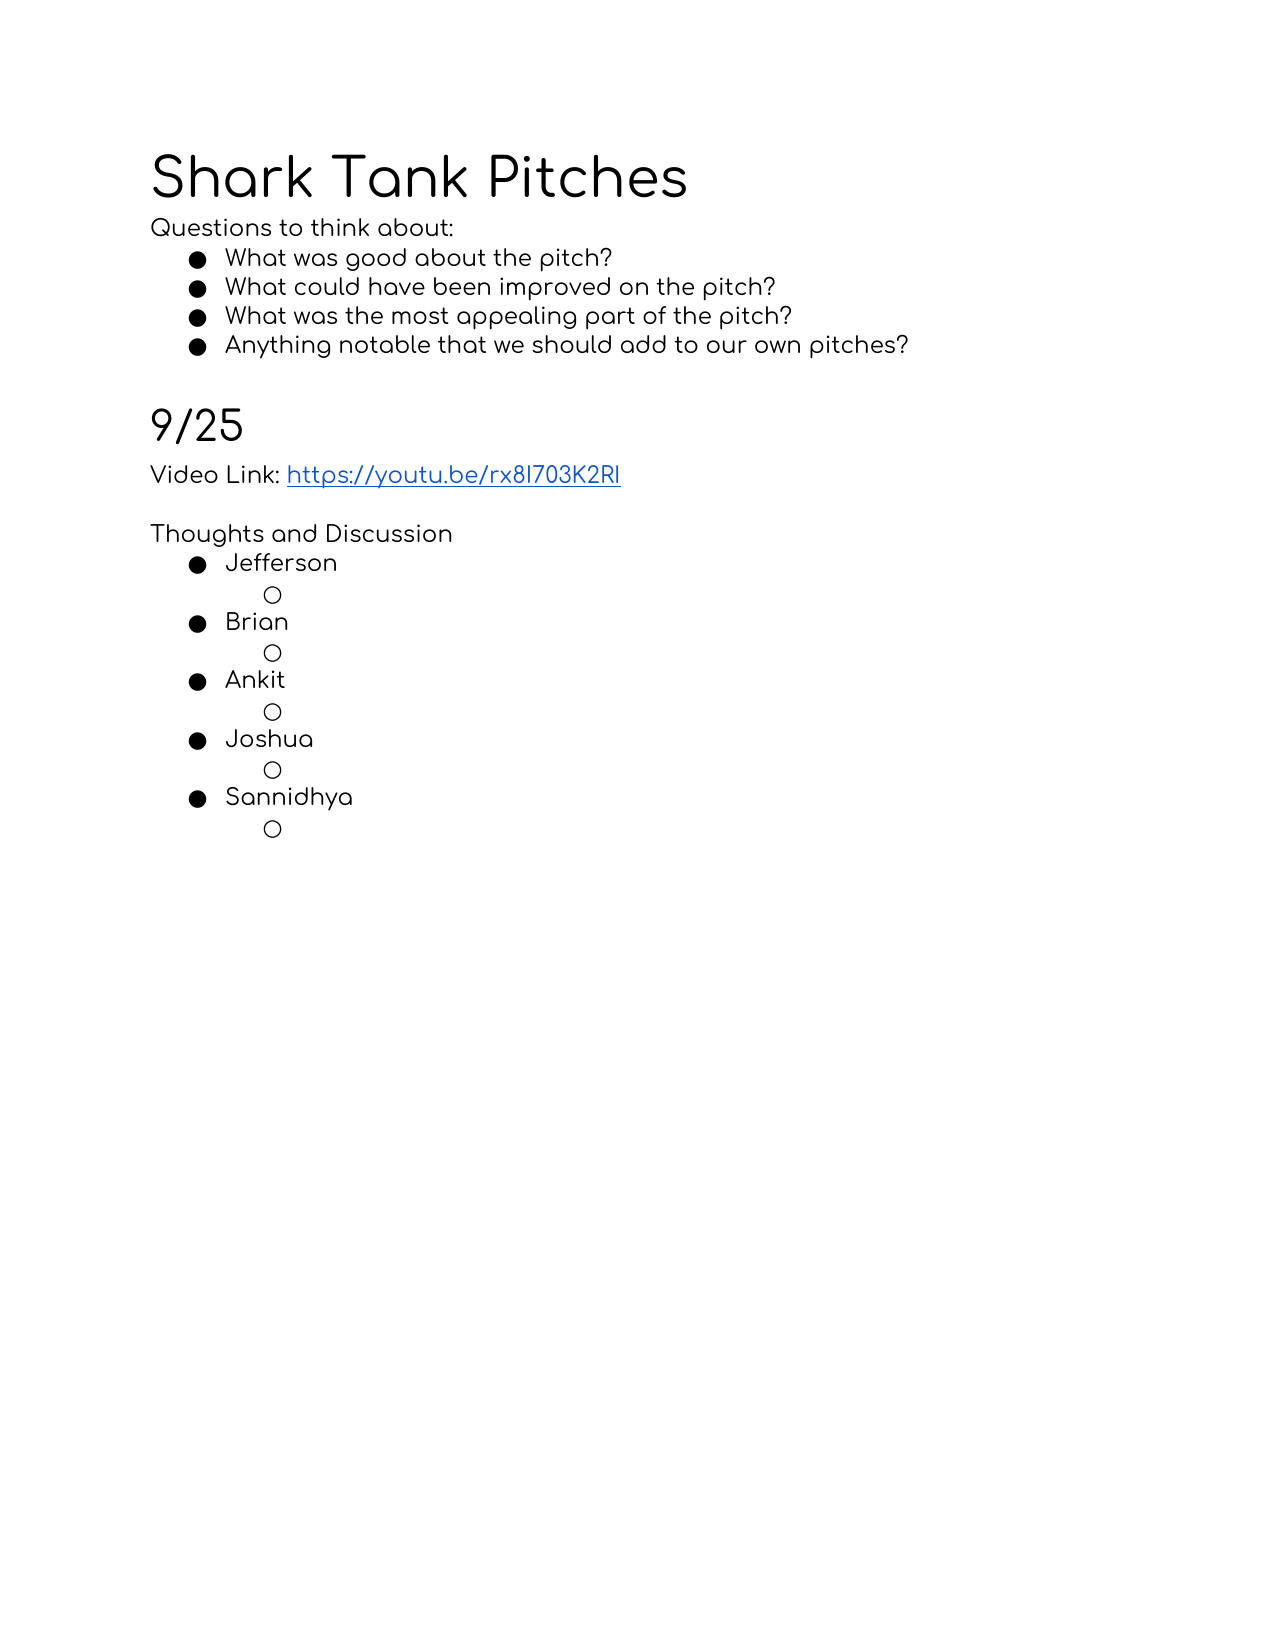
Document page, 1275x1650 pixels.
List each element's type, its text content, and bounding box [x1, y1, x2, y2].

title Shark Tank Pitches [150, 150, 1125, 210]
text Questions to think about: [150, 217, 1125, 242]
text Video Link: https://youtu.be/rx8I703K2RI [150, 464, 1125, 489]
list Ankit [187, 668, 1125, 694]
list Jefferson [187, 551, 1125, 577]
list What could have been improved on the pitch? [187, 275, 1125, 301]
list Anything notable that we should add to our own pitches? [187, 334, 1125, 359]
list What was the most appealing part of the pitch? [187, 304, 1125, 330]
text Thoughts and Discussion [150, 522, 1125, 548]
subtitle 9/25 [150, 405, 1125, 451]
list Sannidhya [187, 786, 1125, 811]
list Brian [187, 610, 1125, 636]
list Joshua [187, 727, 1125, 753]
list What was good about the pitch? [187, 246, 1125, 271]
